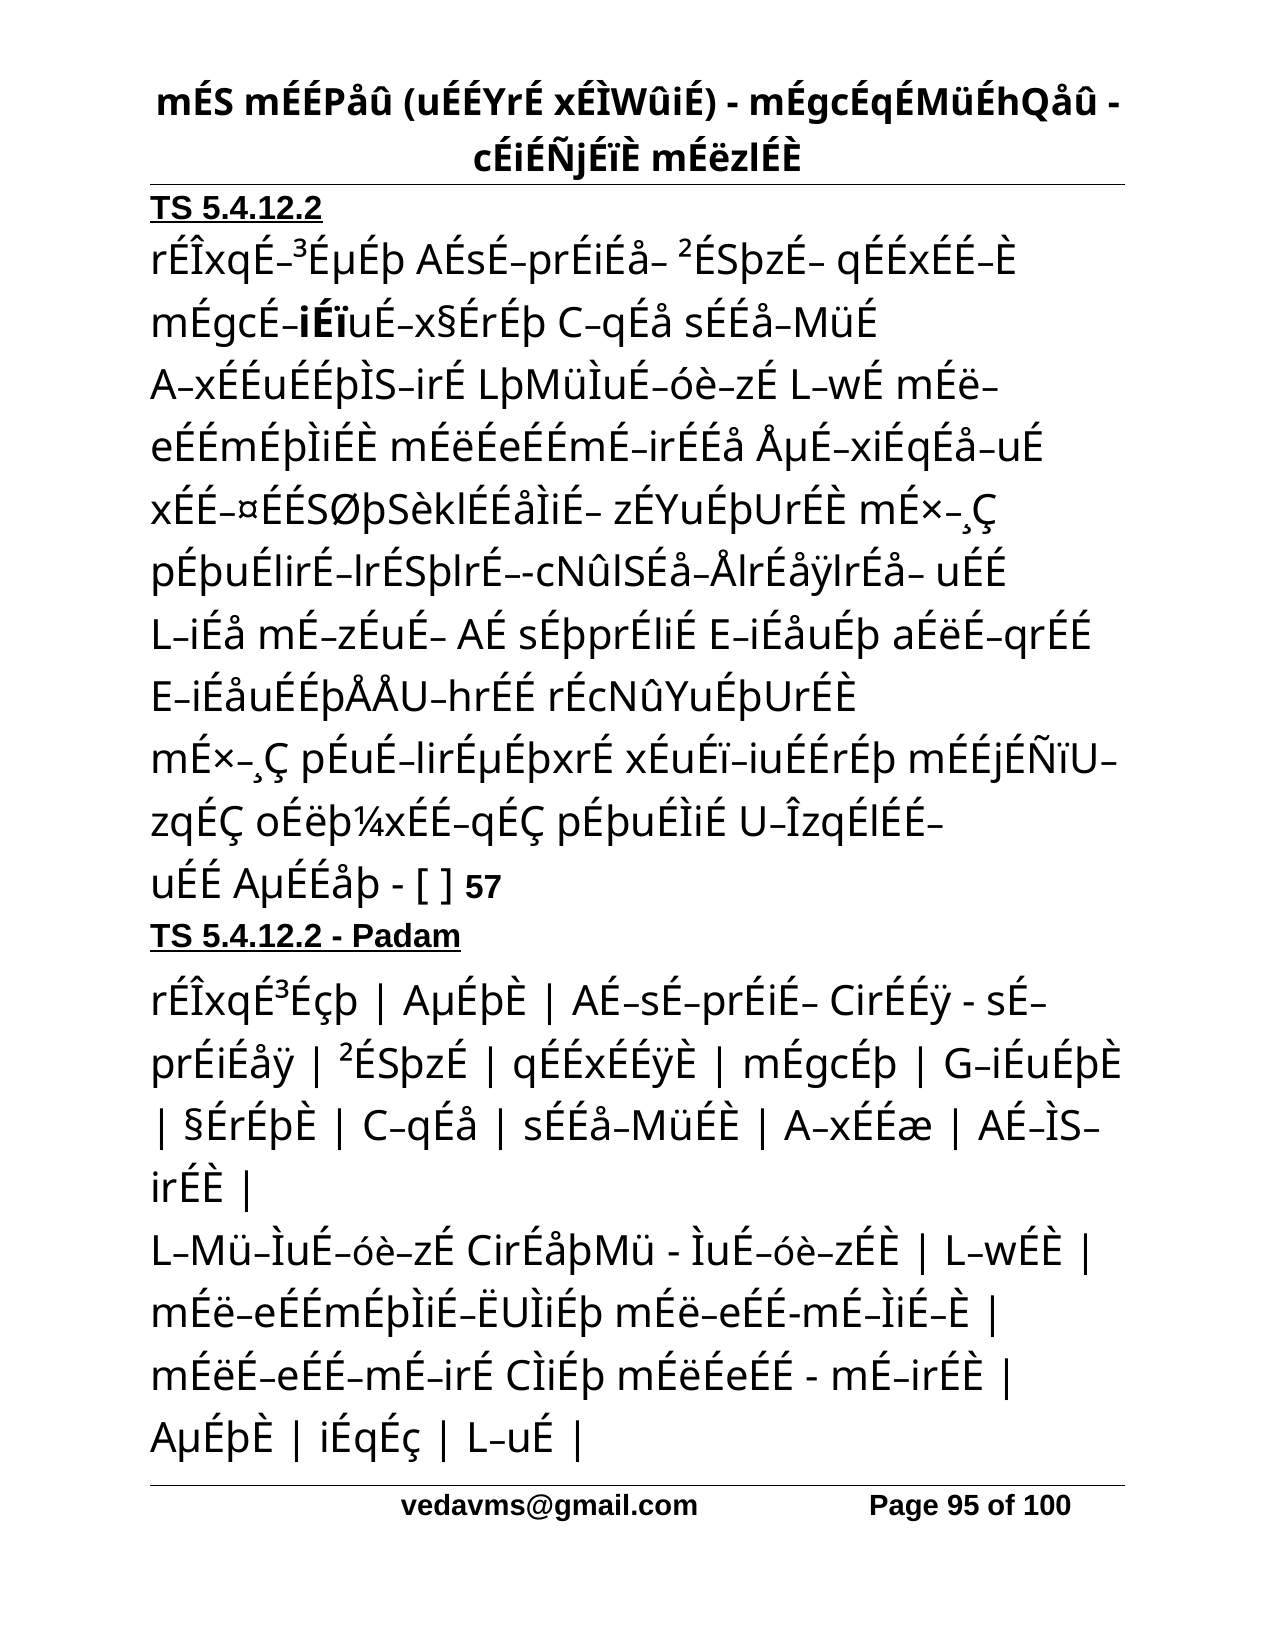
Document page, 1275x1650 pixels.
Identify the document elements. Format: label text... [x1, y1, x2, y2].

text rÉÎxqÉ–³ÉµÉþ AÉsÉ–prÉiÉå– ²ÉSþzÉ– qÉÉxÉÉ–È mÉgcÉ–iÉïuÉ–x§ÉrÉþ C–qÉå sÉÉå–MüÉ [150, 230, 1139, 349]
text A–xÉÉuÉÉþÌS–irÉ LþMüÌuÉ–óè–zÉ L–wÉ mÉë–eÉÉmÉþÌiÉÈ mÉëÉeÉÉmÉ–irÉÉå ÅµÉ–xiÉqÉå–uÉ [150, 355, 1139, 474]
text uÉÉ AµÉÉåþ - [ ] 57 [150, 854, 1139, 911]
text xÉÉ–¤ÉÉSØþSèklÉÉåÌiÉ– zÉYuÉþUrÉÈ mÉ×–¸Ç pÉþuÉlirÉ–lrÉSþlrÉ–-cNûlSÉå–ÅlrÉåÿlrÉå– uÉÉ [150, 480, 1139, 599]
text rÉÎxqÉ³Éçþ | AµÉþÈ | AÉ–sÉ–prÉiÉ– CirÉÉÿ - sÉ–prÉiÉåÿ | ²ÉSþzÉ | qÉÉxÉÉÿÈ | mÉgcÉþ | G–iÉuÉþÈ | §ÉrÉþÈ | C–qÉå | sÉÉå–MüÉÈ | A–xÉÉæ | AÉ–ÌS–irÉÈ | [150, 971, 1125, 1215]
text L–Mü–ÌuÉ–óè–zÉ CirÉåþMü - ÌuÉ–óè–zÉÈ | L–wÉÈ | mÉë–eÉÉmÉþÌiÉ–ËUÌiÉþ mÉë–eÉÉ-mÉ–ÌiÉ–È | mÉëÉ–eÉÉ–mÉ–irÉ CÌiÉþ mÉëÉeÉÉ - mÉ–irÉÈ | AµÉþÈ | iÉqÉç | L–uÉ | [150, 1221, 1125, 1465]
text mÉ×–¸Ç pÉuÉ–lirÉµÉþxrÉ xÉuÉï–iuÉÉrÉþ mÉÉjÉÑïU–zqÉÇ oÉëþ¼xÉÉ–qÉÇ pÉþuÉÌiÉ U–ÎzqÉlÉÉ– [150, 729, 1139, 848]
text TS 5.4.12.2 [150, 188, 1125, 226]
text TS 5.4.12.2 - Padam [150, 916, 1158, 955]
text L–iÉå mÉ–zÉuÉ– AÉ sÉþprÉliÉ E–iÉåuÉþ aÉëÉ–qrÉÉ E–iÉåuÉÉþÅÅU–hrÉÉ rÉcNûYuÉþUrÉÈ [150, 604, 1139, 724]
